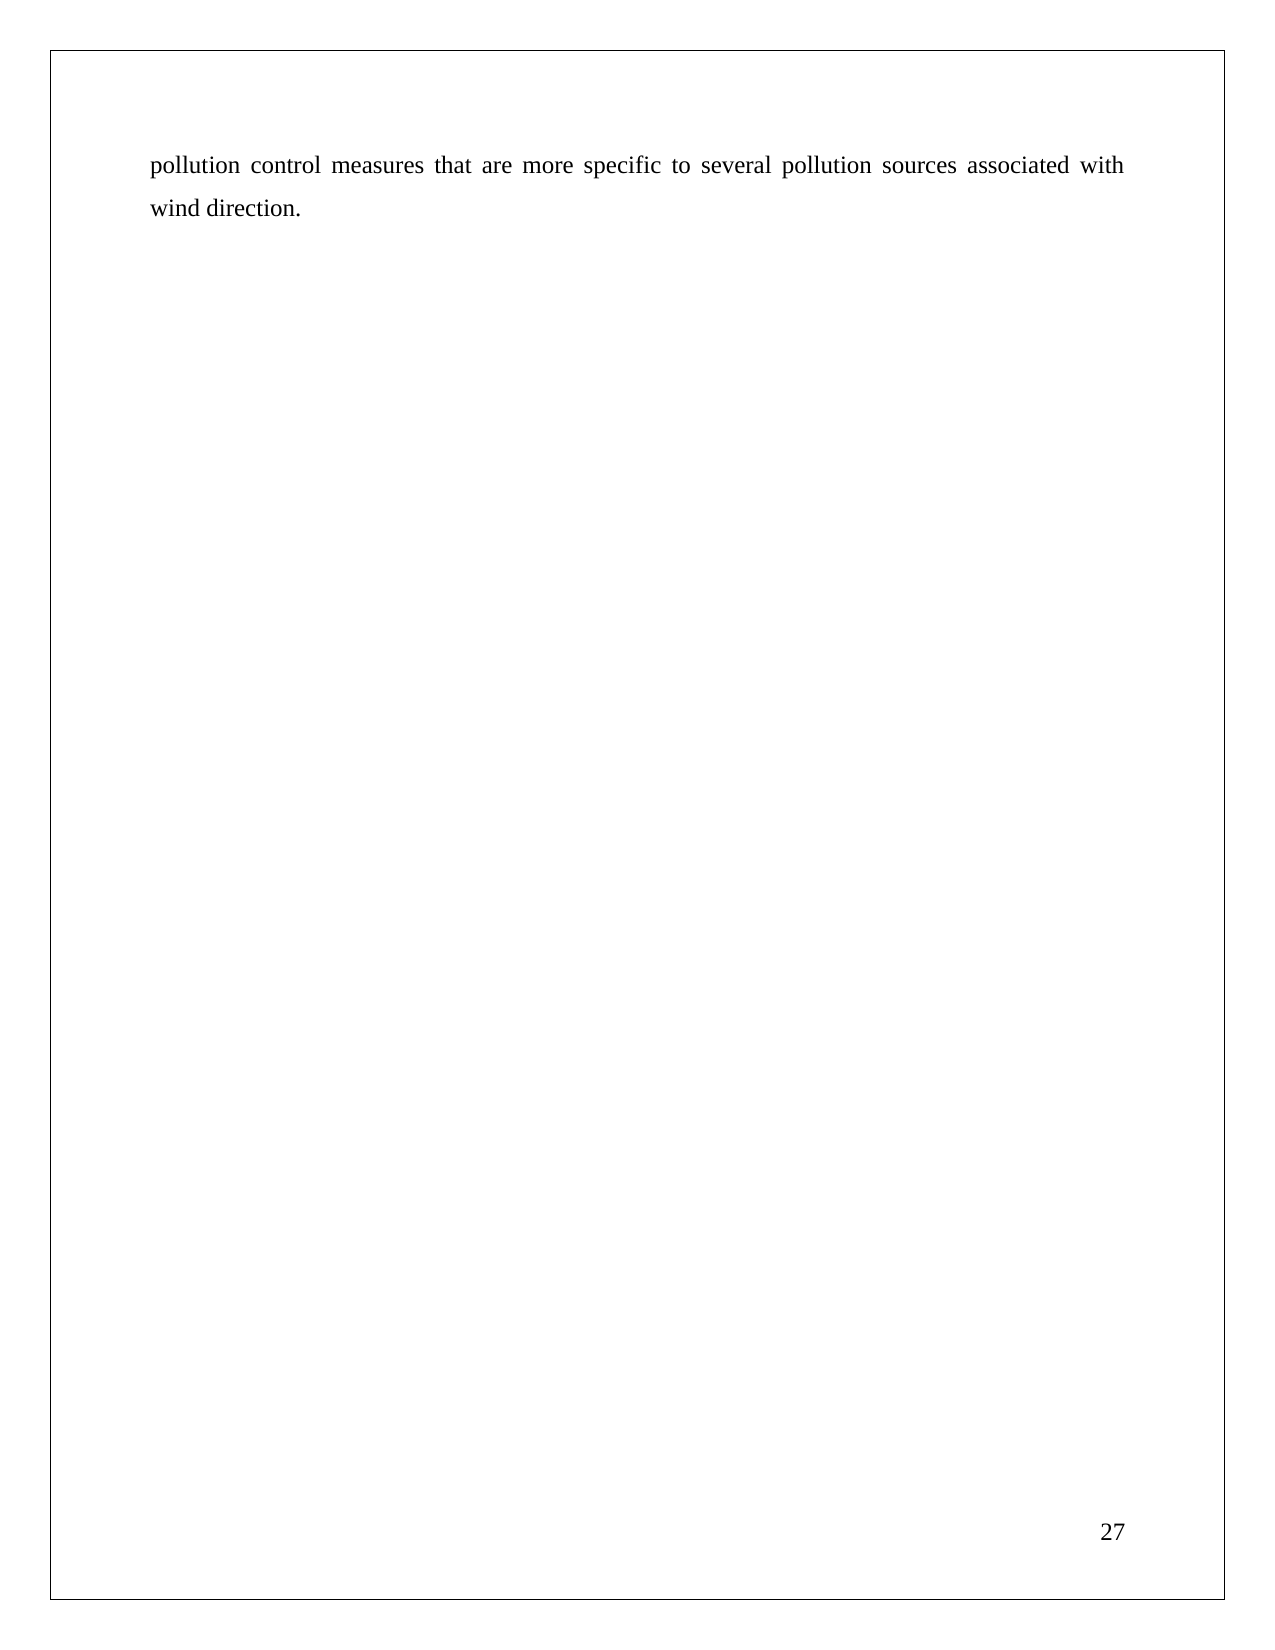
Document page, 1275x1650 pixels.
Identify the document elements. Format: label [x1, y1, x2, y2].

text [150, 150, 1125, 222]
